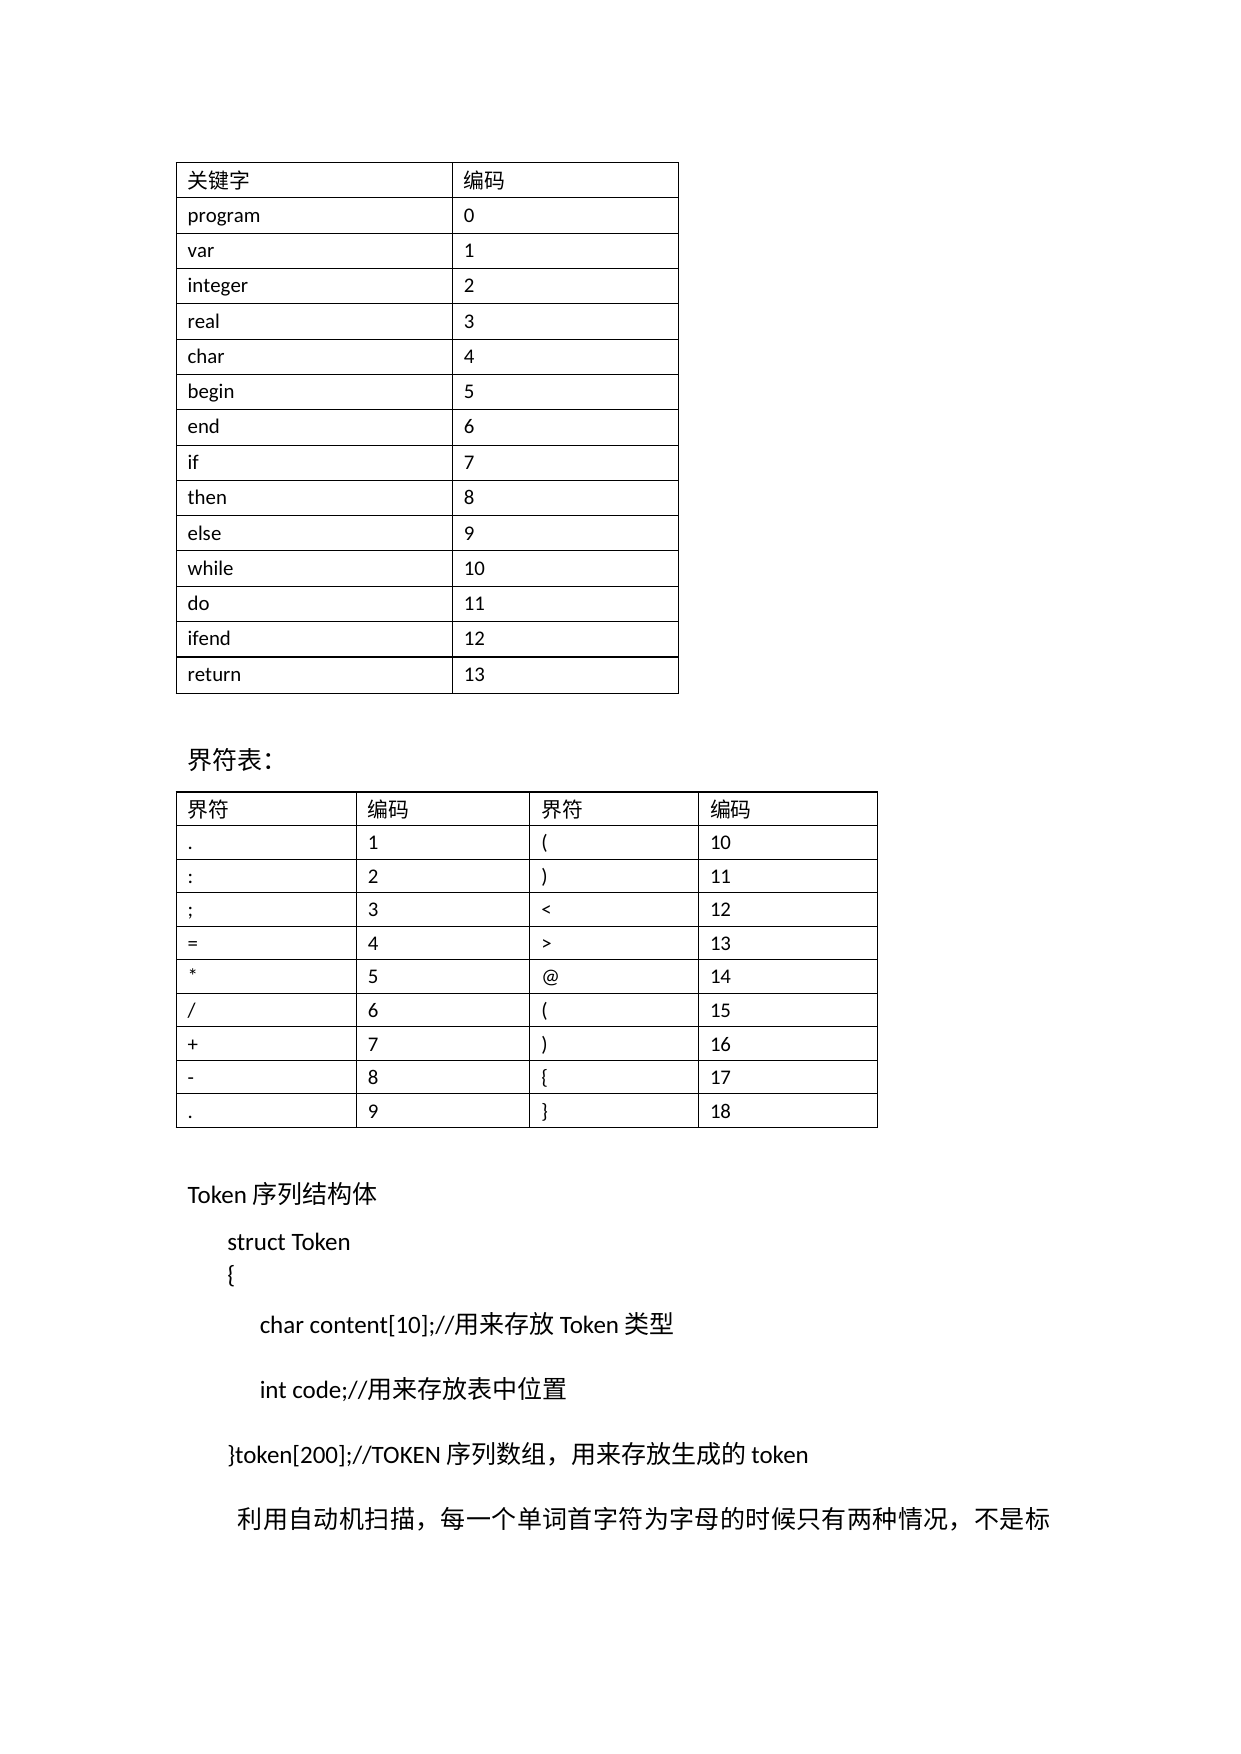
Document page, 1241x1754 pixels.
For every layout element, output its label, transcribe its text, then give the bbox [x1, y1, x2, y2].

table_cell 1 [357, 826, 529, 858]
table_cell + [177, 1027, 356, 1060]
table_header 关键字 [177, 163, 452, 197]
table_cell 13 [453, 658, 678, 693]
table_cell while [177, 551, 452, 586]
table_cell ) [530, 1027, 698, 1060]
table_cell 3 [453, 304, 678, 338]
table_cell else [177, 516, 452, 550]
table_cell 3 [357, 893, 529, 926]
table_cell 18 [699, 1094, 877, 1127]
table_cell 4 [453, 340, 678, 374]
table_cell 11 [699, 860, 877, 892]
table_cell return [177, 658, 452, 693]
table_cell < [530, 893, 698, 926]
table_cell 5 [453, 375, 678, 409]
table_header 编码 [453, 163, 678, 197]
table_cell 2 [453, 269, 678, 303]
table_cell 13 [699, 927, 877, 959]
table_cell integer [177, 269, 452, 303]
table_header 编码 [699, 793, 877, 825]
table_cell do [177, 587, 452, 621]
table_cell 6 [357, 994, 529, 1026]
table_cell ( [530, 994, 698, 1026]
table_header 界符 [530, 793, 698, 825]
text int code;//用来存放表中位置 [187, 1355, 1053, 1420]
table_cell : [177, 860, 356, 892]
table_cell ( [530, 826, 698, 858]
table_cell 15 [699, 994, 877, 1026]
table_cell program [177, 198, 452, 233]
text struct Token [187, 1225, 1053, 1258]
table_cell ) [530, 860, 698, 892]
table_cell . [177, 1094, 356, 1127]
table_cell 9 [357, 1094, 529, 1127]
table_cell if [177, 446, 452, 480]
table_cell ifend [177, 622, 452, 656]
table_cell 7 [453, 446, 678, 480]
table_cell then [177, 481, 452, 515]
text Token序列结构体 [187, 1160, 1053, 1225]
table_cell 11 [453, 587, 678, 621]
text }token[200];//TOKEN序列数组，用来存放生成的token [187, 1420, 1053, 1485]
table_cell * [177, 960, 356, 993]
table_cell char [177, 340, 452, 374]
text char content[10];//用来存放Token类型 [187, 1290, 1053, 1355]
table_cell 8 [357, 1061, 529, 1093]
table_cell 17 [699, 1061, 877, 1093]
table_cell = [177, 927, 356, 959]
table_cell 12 [699, 893, 877, 926]
table_cell / [177, 994, 356, 1026]
table_cell 8 [453, 481, 678, 515]
table_cell 16 [699, 1027, 877, 1060]
table_cell { [530, 1061, 698, 1093]
table_cell - [177, 1061, 356, 1093]
text 界符表： [187, 726, 1053, 791]
table_cell 2 [357, 860, 529, 892]
table_header 编码 [357, 793, 529, 825]
table_header 界符 [177, 793, 356, 825]
table_cell 12 [453, 622, 678, 656]
table_cell 7 [357, 1027, 529, 1060]
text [187, 1485, 1053, 1550]
table_cell . [177, 826, 356, 858]
table_cell 6 [453, 410, 678, 444]
table_cell 1 [453, 234, 678, 268]
table_cell end [177, 410, 452, 444]
table_cell var [177, 234, 452, 268]
table_cell 0 [453, 198, 678, 233]
table_cell 10 [453, 551, 678, 586]
table_cell begin [177, 375, 452, 409]
table_cell 10 [699, 826, 877, 858]
table_cell > [530, 927, 698, 959]
table_cell @ [530, 960, 698, 993]
table_cell real [177, 304, 452, 338]
text { [187, 1258, 1053, 1290]
table_cell 4 [357, 927, 529, 959]
table_cell 5 [357, 960, 529, 993]
table_cell } [530, 1094, 698, 1127]
table_cell 14 [699, 960, 877, 993]
table_cell 9 [453, 516, 678, 550]
table_cell ; [177, 893, 356, 926]
